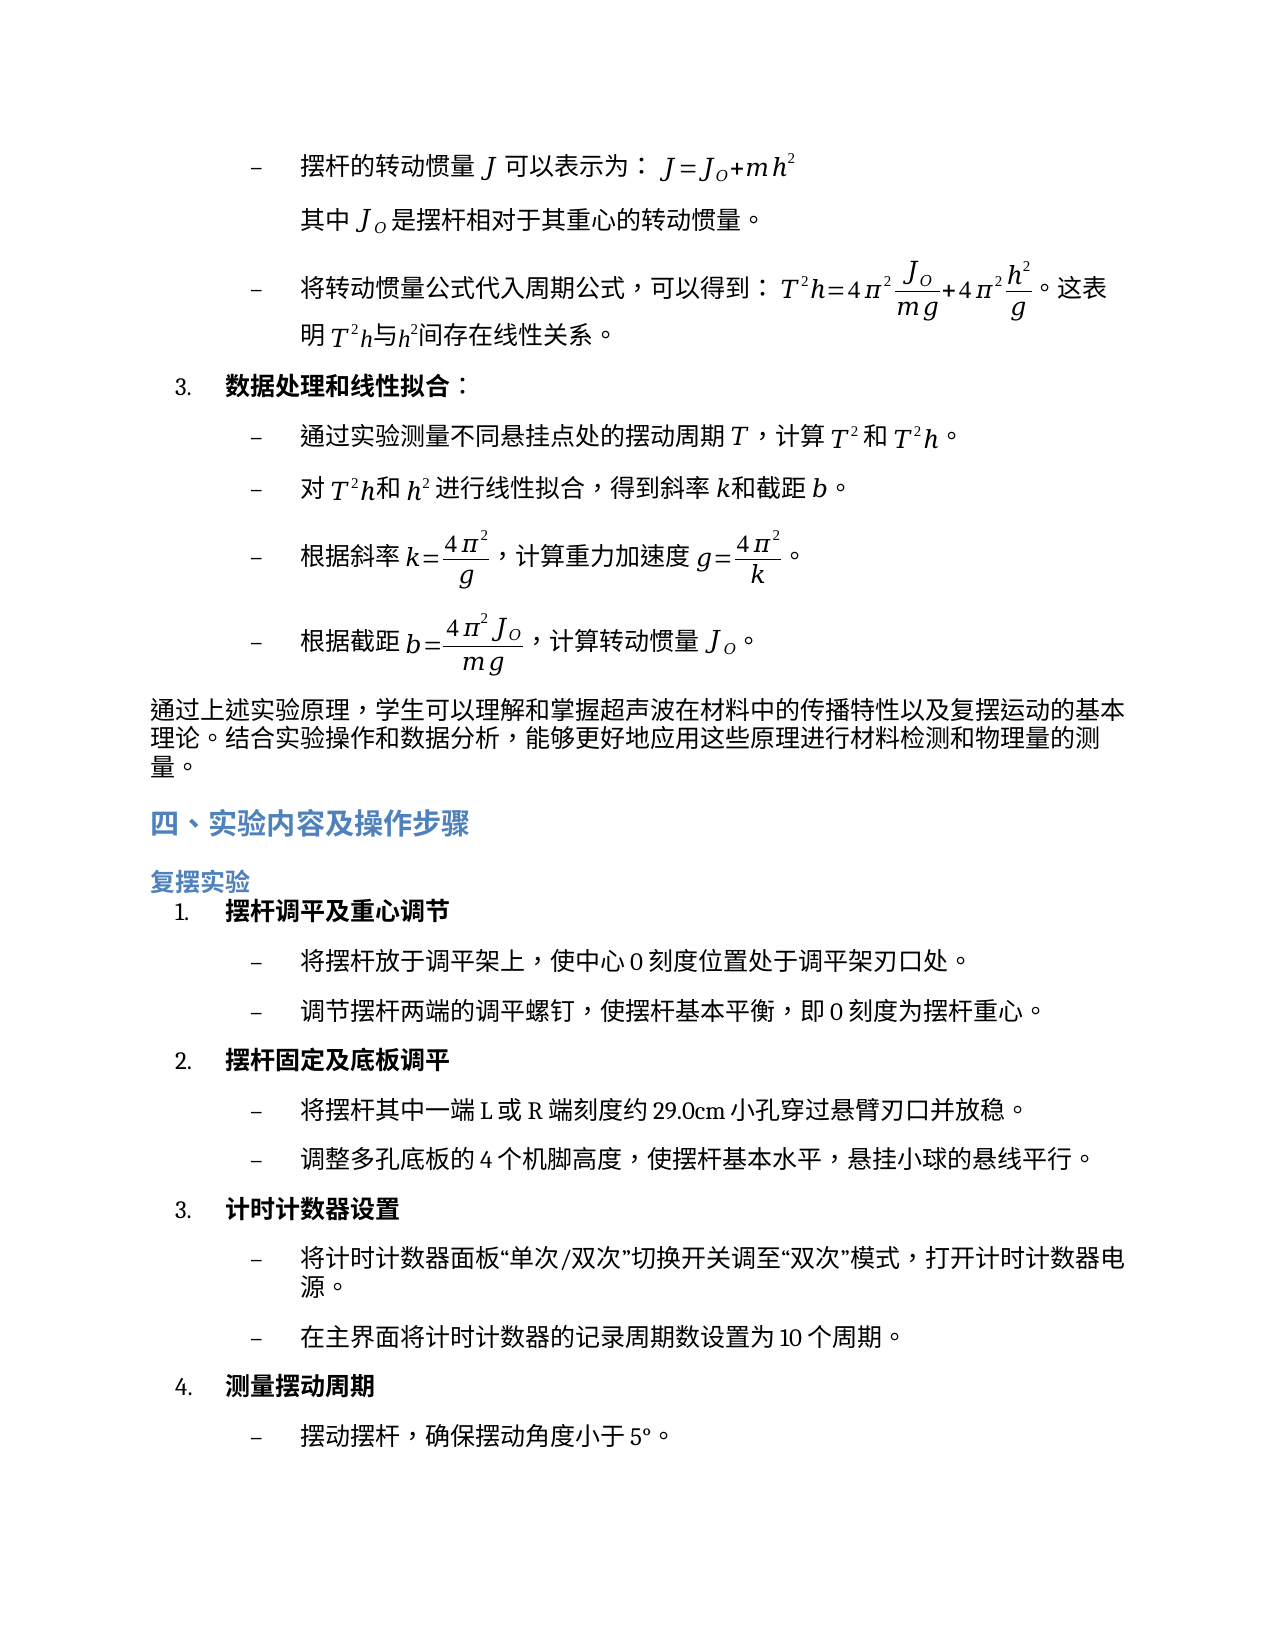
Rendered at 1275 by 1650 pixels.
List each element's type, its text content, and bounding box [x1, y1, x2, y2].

list 摆动摆杆，确保摆动角度小于5°。 [250, 1423, 1125, 1452]
text 通过上述实验原理，学生可以理解和掌握超声波在材料中的传播特性以及复摆运动的基本理论。结合实验操作和数据分析，能够更好地应用这些原理进行材料检测和物理量的测量。 [150, 697, 1125, 783]
list 将计时计数器面板“单次/双次”切换开关调至“双次”模式，打开计时计数器电源。 [250, 1245, 1125, 1303]
list 其中 是摆杆相对于其重心的转动惯量。 [250, 206, 1125, 237]
list 将转动惯量公式代入周期公式，可以得到： 。这表明 与间存在线性关系。 [250, 258, 1125, 352]
list 根据斜率 ，计算重力加速度 。 [250, 526, 1125, 589]
list 对 和 进行线性拟合，得到斜率 和截距 。 [250, 474, 1125, 505]
list 摆杆的转动惯量 可以表示为： [250, 150, 1125, 185]
subtitle 四、实验内容及操作步骤 [150, 804, 1125, 843]
list 根据截距 ，计算转动惯量 。 [250, 609, 1125, 676]
list 数据处理和线性拟合： [175, 373, 1125, 401]
list 测量摆动周期 [175, 1373, 1125, 1402]
list 摆杆调平及重心调节 [175, 898, 1125, 927]
list 将摆杆其中一端L或R端刻度约29.0cm小孔穿过悬臂刃口并放稳。 [250, 1097, 1125, 1125]
subtitle 复摆实验 [150, 864, 1125, 898]
list 调节摆杆两端的调平螺钉，使摆杆基本平衡，即0刻度为摆杆重心。 [250, 997, 1125, 1026]
list 在主界面将计时计数器的记录周期数设置为10个周期。 [250, 1324, 1125, 1352]
list 调整多孔底板的4个机脚高度，使摆杆基本水平，悬挂小球的悬线平行。 [250, 1146, 1125, 1175]
list 摆杆固定及底板调平 [175, 1047, 1125, 1076]
list 将摆杆放于调平架上，使中心0刻度位置处于调平架刃口处。 [250, 948, 1125, 977]
list 通过实验测量不同悬挂点处的摆动周期 ，计算 和 。 [250, 422, 1125, 453]
list 计时计数器设置 [175, 1196, 1125, 1224]
